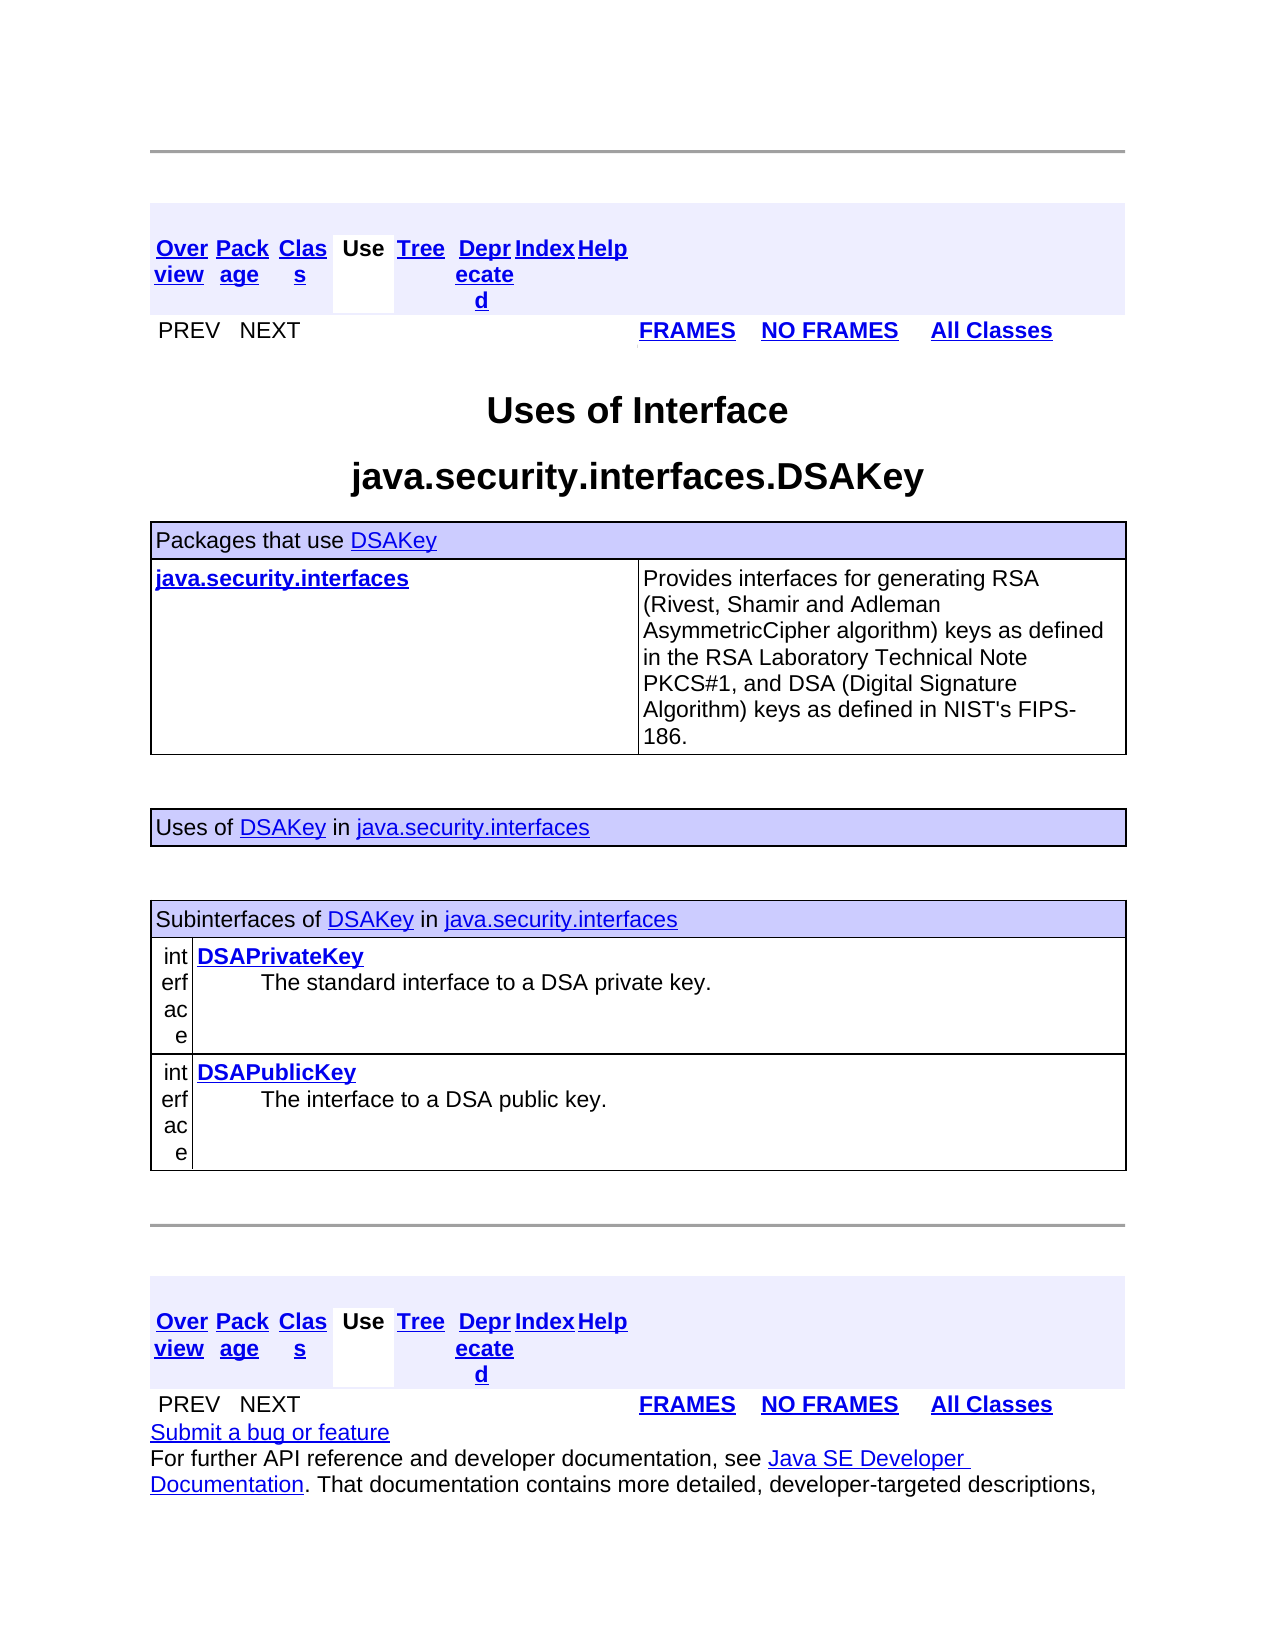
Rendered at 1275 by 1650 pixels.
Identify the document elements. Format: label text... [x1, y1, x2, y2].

table_cell interface [152, 1055, 192, 1169]
table_cell interface [152, 938, 192, 1053]
table_header Packages that use DSAKey [152, 523, 1125, 558]
table_cell PREV NEXT [150, 315, 637, 345]
table_cell FRAMES NO FRAMES All Classes [638, 315, 1125, 345]
table_cell DSAPublicKey The interface to a DSA public key. [193, 1055, 1125, 1169]
table_cell Provides interfaces for generating RSA (Rivest, Shamir and Adleman AsymmetricCipher algorithm) keys as defined in the RSA Laboratory Technical Note PKCS#1, and DSA (Digital Signature Algorithm) keys as defined in NIST's FIPS-186. [639, 560, 1125, 754]
table_header Subinterfaces of DSAKey in java.security.interfaces [152, 901, 1125, 937]
table_cell FRAMES NO FRAMES All Classes [638, 1389, 1125, 1418]
table_cell DSAPrivateKey The standard interface to a DSA private key. [193, 938, 1125, 1053]
table_cell java.security.interfaces [152, 560, 638, 754]
text Submit a bug or feature [150, 1418, 1125, 1445]
table_header Uses of DSAKey in java.security.interfaces [152, 810, 1125, 845]
text Uses of Interface [150, 388, 1125, 431]
table_header [150, 1276, 1125, 1389]
text java.security.interfaces.DSAKey [150, 454, 1125, 497]
table_cell PREV NEXT [150, 1389, 637, 1418]
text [150, 1445, 1125, 1497]
table_header [150, 203, 1125, 315]
